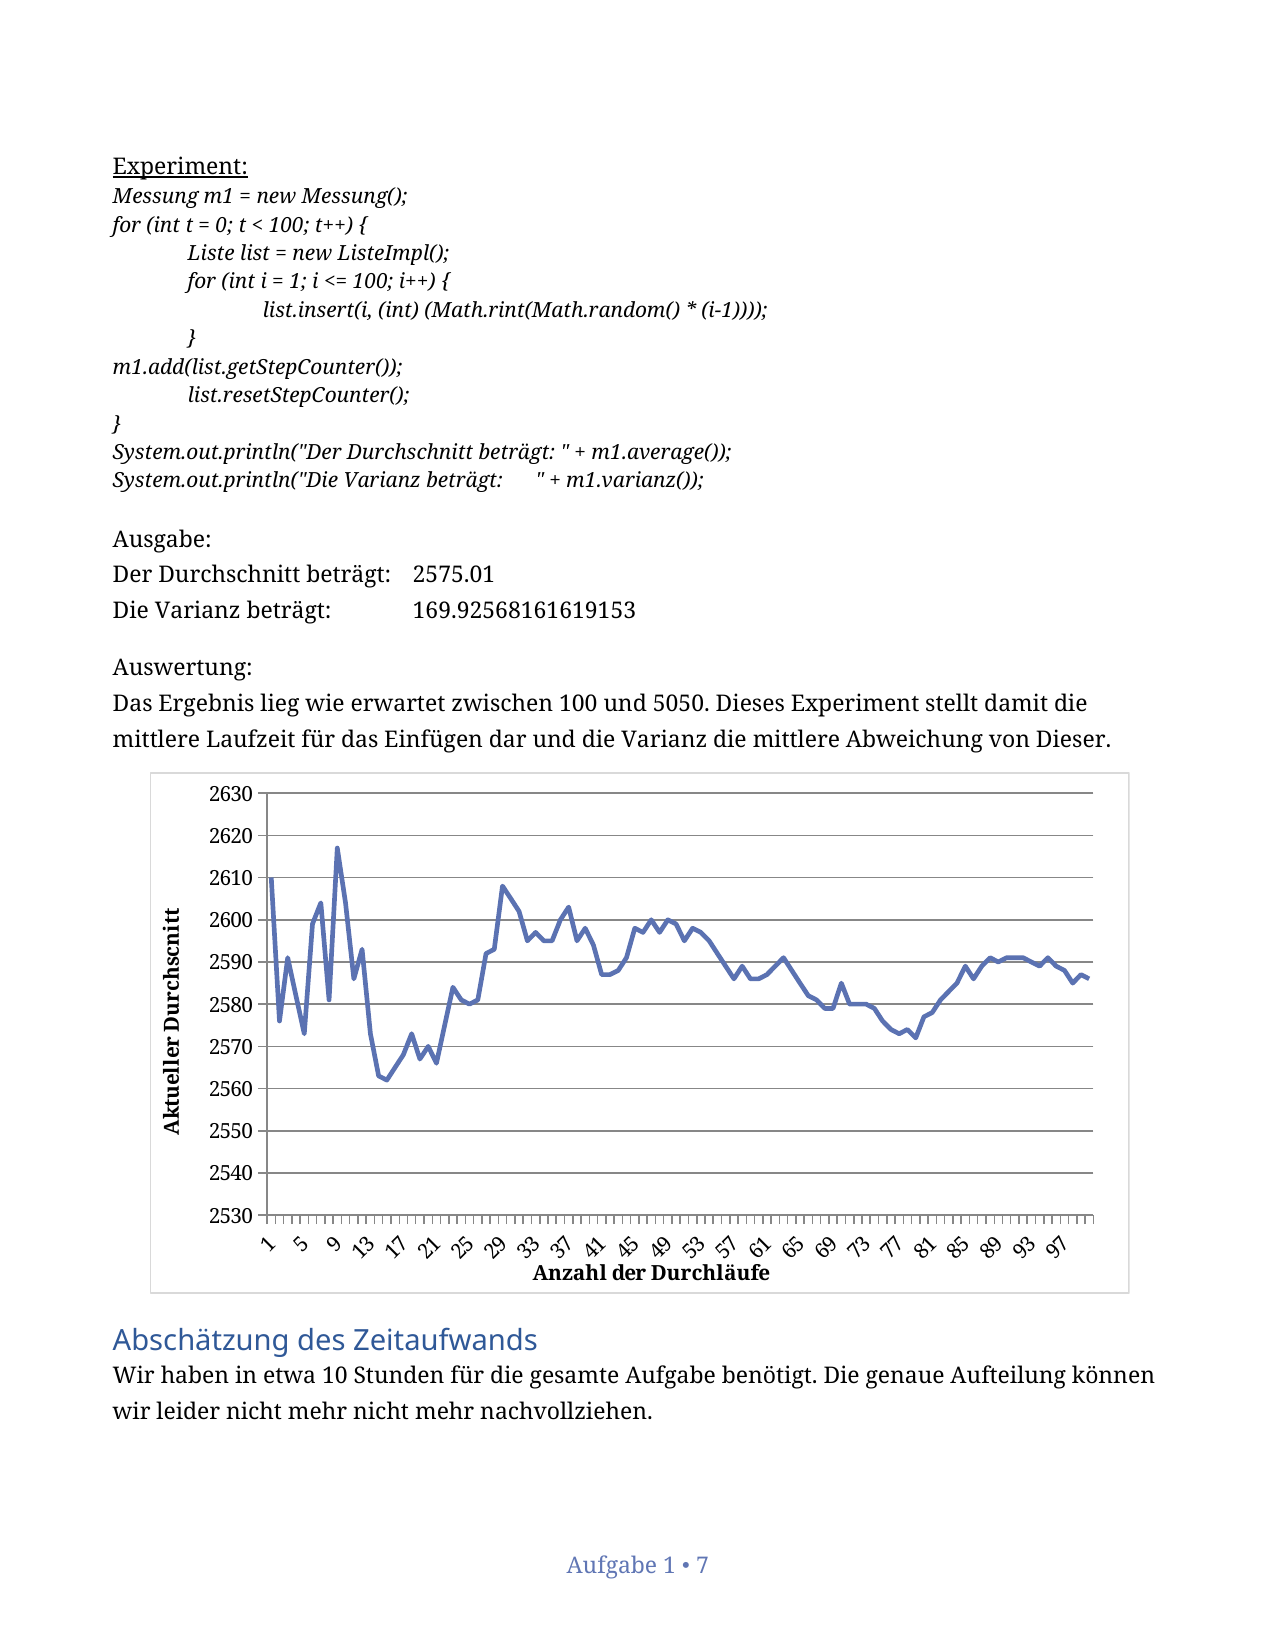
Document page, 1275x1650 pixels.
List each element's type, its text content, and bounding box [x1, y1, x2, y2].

text list.resetStepCounter(); [112, 380, 1162, 409]
text System.out.println("Die Varianz beträgt: " + m1.varianz()); [112, 466, 1162, 494]
text Ausgabe: Der Durchschnitt beträgt: 2575.01 Die Varianz beträgt: 169.92568161619153 [112, 522, 1162, 626]
text list.insert(i, (int) (Math.rint(Math.random() * (i-1)))); [112, 295, 1162, 323]
text m1.add(list.getStepCounter()); [112, 352, 1162, 380]
text for (int i = 1; i <= 100; i++) { [112, 267, 1162, 295]
text Auswertung: Das Ergebnis lieg wie erwartet zwischen 100 und 5050. Dieses Experiment stellt damit die mittlere Laufzeit für das Einfügen dar und die Varianz die mittlere Abweichung von Dieser. [112, 651, 1162, 754]
text } [112, 323, 1162, 352]
text Liste list = new ListeImpl(); [112, 238, 1162, 267]
text Experiment: Messung m1 = new Messung(); [112, 150, 1162, 210]
text for (int t = 0; t < 100; t++) { [112, 210, 1162, 238]
text Wir haben in etwa 10 Stunden für die gesamte Aufgabe benötigt. Die genaue Aufteilung können wir leider nicht mehr nicht mehr nachvollziehen. [112, 1359, 1162, 1427]
text } System.out.println("Der Durchschnitt beträgt: " + m1.average()); [112, 409, 1162, 466]
subtitle Abschätzung des Zeitaufwands [112, 837, 1162, 1359]
